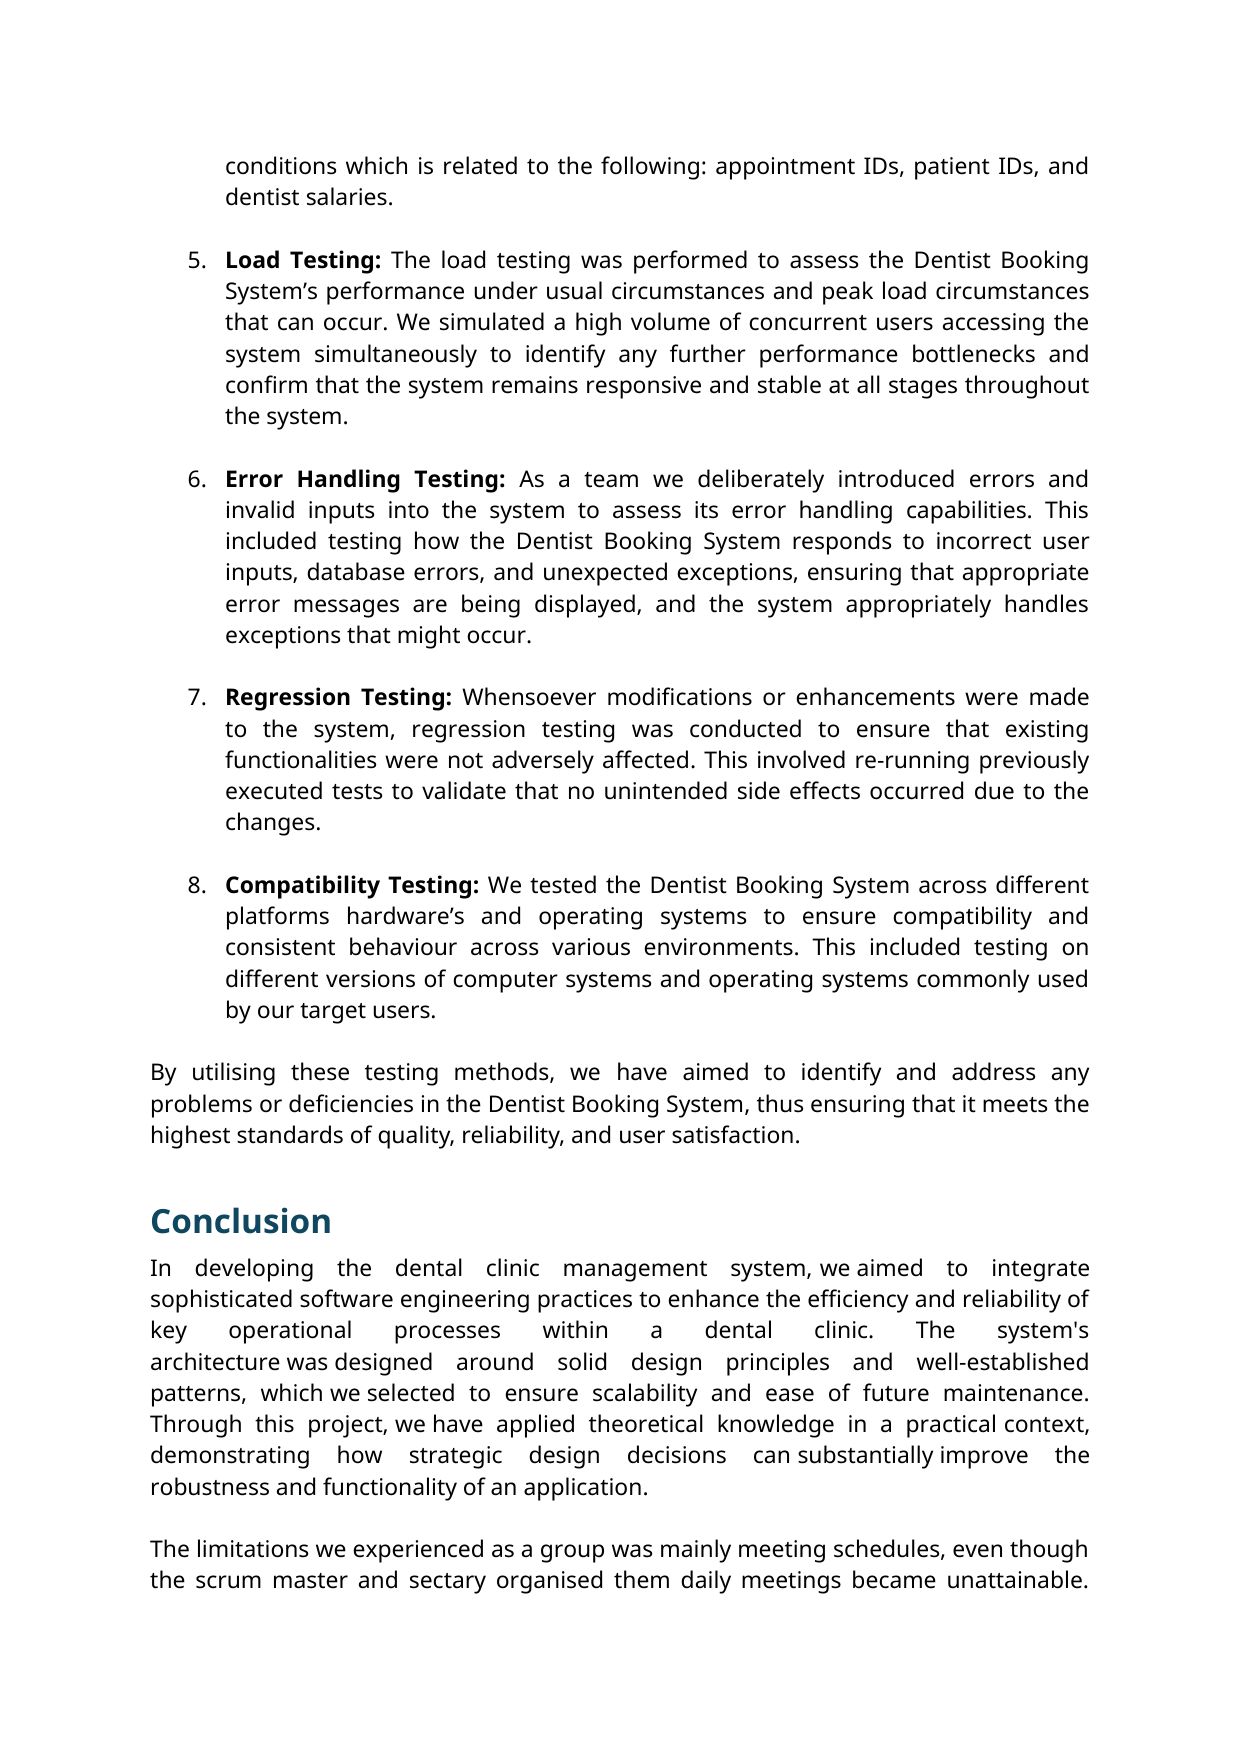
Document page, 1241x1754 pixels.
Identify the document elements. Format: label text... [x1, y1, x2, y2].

list Error Handling Testing: As a team we deliberately introduced errors and invalid inputs into the system to assess its error handling capabilities. This included testing how the Dentist Booking System responds to incorrect user inputs, database errors, and unexpected exceptions, ensuring that appropriate error messages are being displayed, and the system appropriately handles exceptions that might occur. [187, 462, 1090, 650]
subtitle Conclusion [150, 1198, 1090, 1243]
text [150, 1533, 1090, 1595]
list Compatibility Testing: We tested the Dentist Booking System across different platforms hardware’s and operating systems to ensure compatibility and consistent behaviour across various environments. This included testing on different versions of computer systems and operating systems commonly used by our target users. [187, 869, 1090, 1025]
text By utilising these testing methods, we have aimed to identify and address any problems or deficiencies in the Dentist Booking System, thus ensuring that it meets the highest standards of quality, reliability, and user satisfaction. [150, 1056, 1090, 1150]
list Regression Testing: Whensoever modifications or enhancements were made to the system, regression testing was conducted to ensure that existing functionalities were not adversely affected. This involved re-running previously executed tests to validate that no unintended side effects occurred due to the changes. [187, 681, 1090, 837]
text In developing the dental clinic management system, we aimed to integrate sophisticated software engineering practices to enhance the efficiency and reliability of key operational processes within a dental clinic. The system's architecture was designed around solid design principles and well-established patterns, which we selected to ensure scalability and ease of future maintenance. Through this project, we have applied theoretical knowledge in a practical context, demonstrating how strategic design decisions can substantially improve the robustness and functionality of an application. [150, 1252, 1090, 1502]
list Load Testing: The load testing was performed to assess the Dentist Booking System’s performance under usual circumstances and peak load circumstances that can occur. We simulated a high volume of concurrent users accessing the system simultaneously to identify any further performance bottlenecks and confirm that the system remains responsive and stable at all stages throughout the system. [187, 244, 1090, 431]
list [187, 150, 1090, 212]
